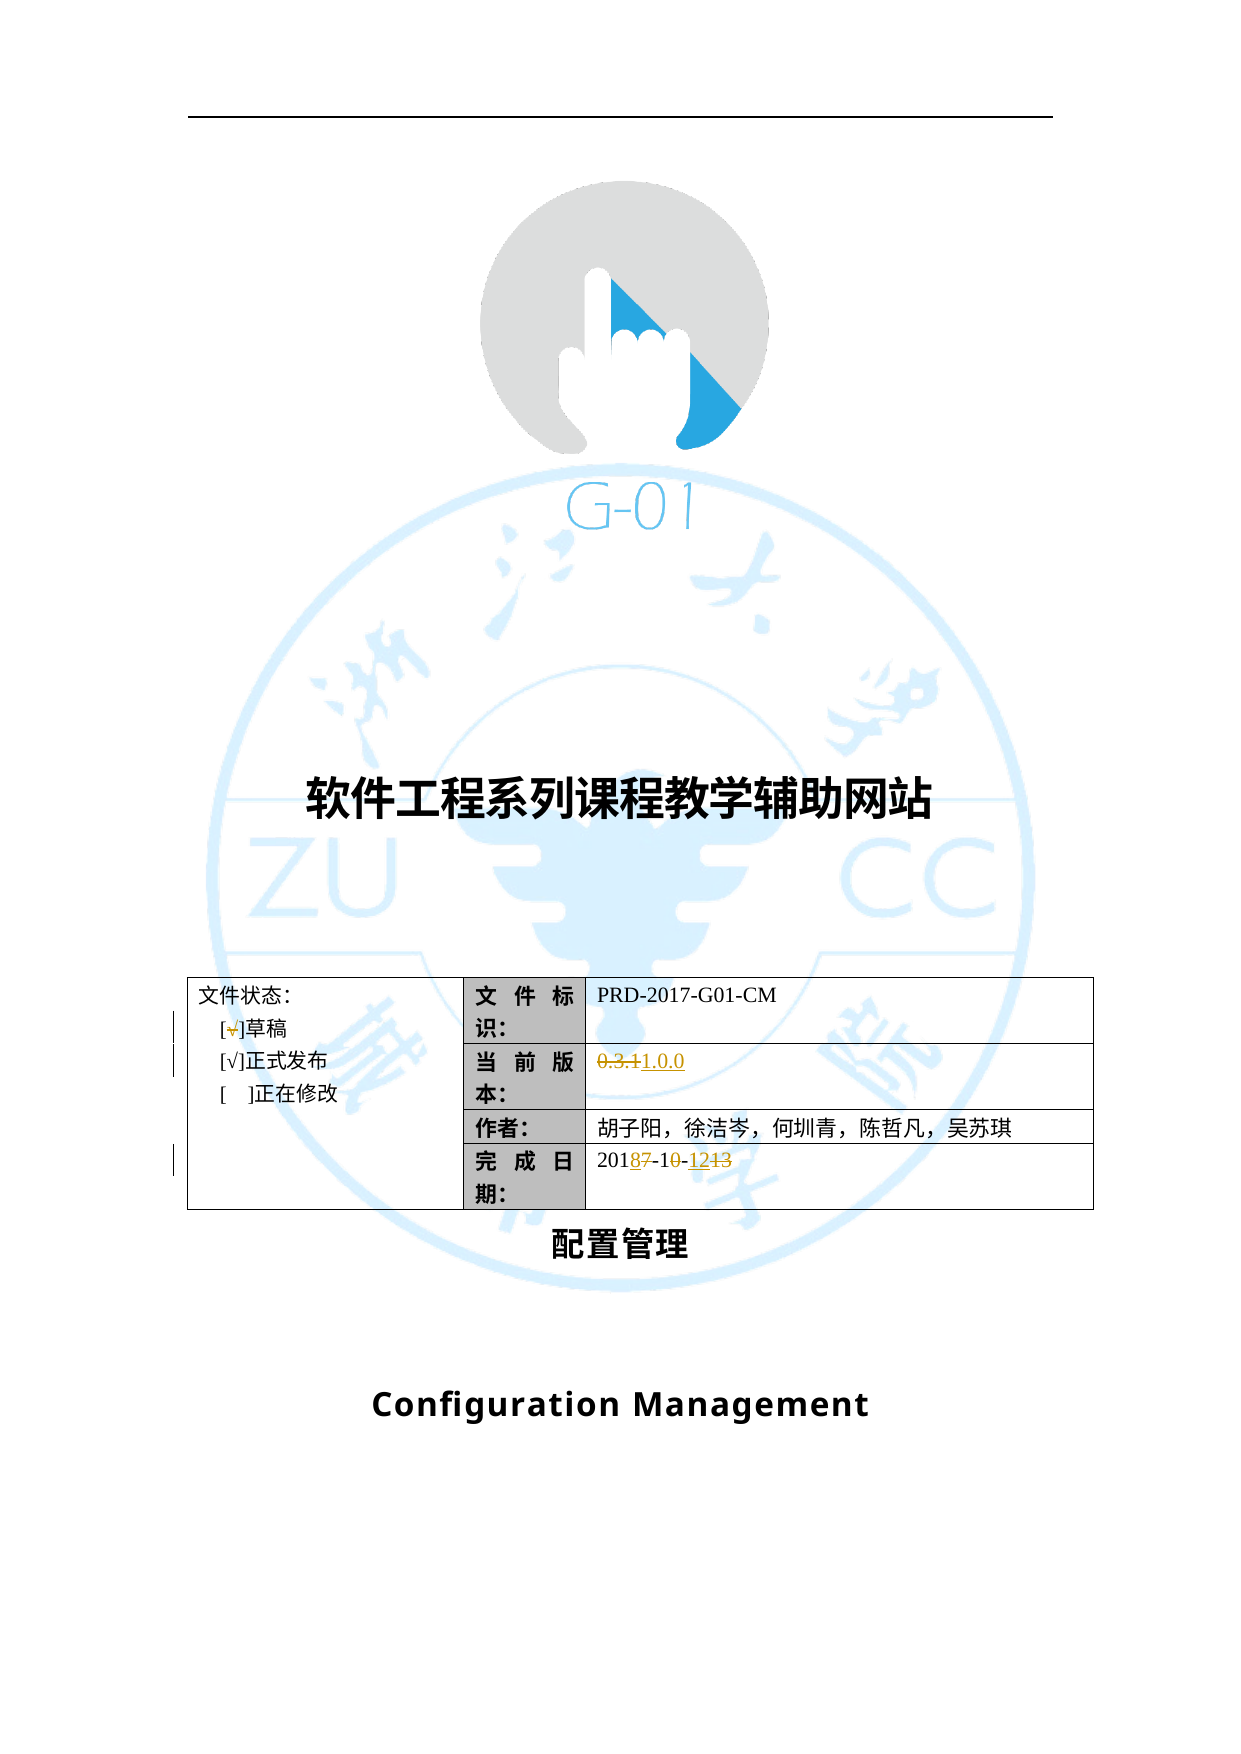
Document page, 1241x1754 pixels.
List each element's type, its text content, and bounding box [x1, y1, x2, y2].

table_header 文件标识： [464, 978, 585, 1043]
table_cell 当前版本： [464, 1044, 585, 1109]
table_cell 完成日期： [464, 1144, 585, 1209]
table_header PRD-2017-G01-CM [586, 978, 1093, 1043]
list 配置管理 [187, 1210, 1053, 1275]
list 软件工程系列课程教学辅助网站 [187, 747, 1053, 844]
table_cell 201-1- [586, 1144, 1093, 1209]
table_cell 作者： [464, 1110, 585, 1143]
table_cell [586, 1044, 1093, 1109]
table_cell 胡子阳，徐洁岑，何圳青，陈哲凡，吴苏琪 [586, 1110, 1093, 1143]
text Configuration Management [187, 1371, 1053, 1436]
picture [457, 162, 784, 545]
table_header 文件状态： []草稿 [√]正式发布 [ ]正在修改 [188, 978, 463, 1209]
